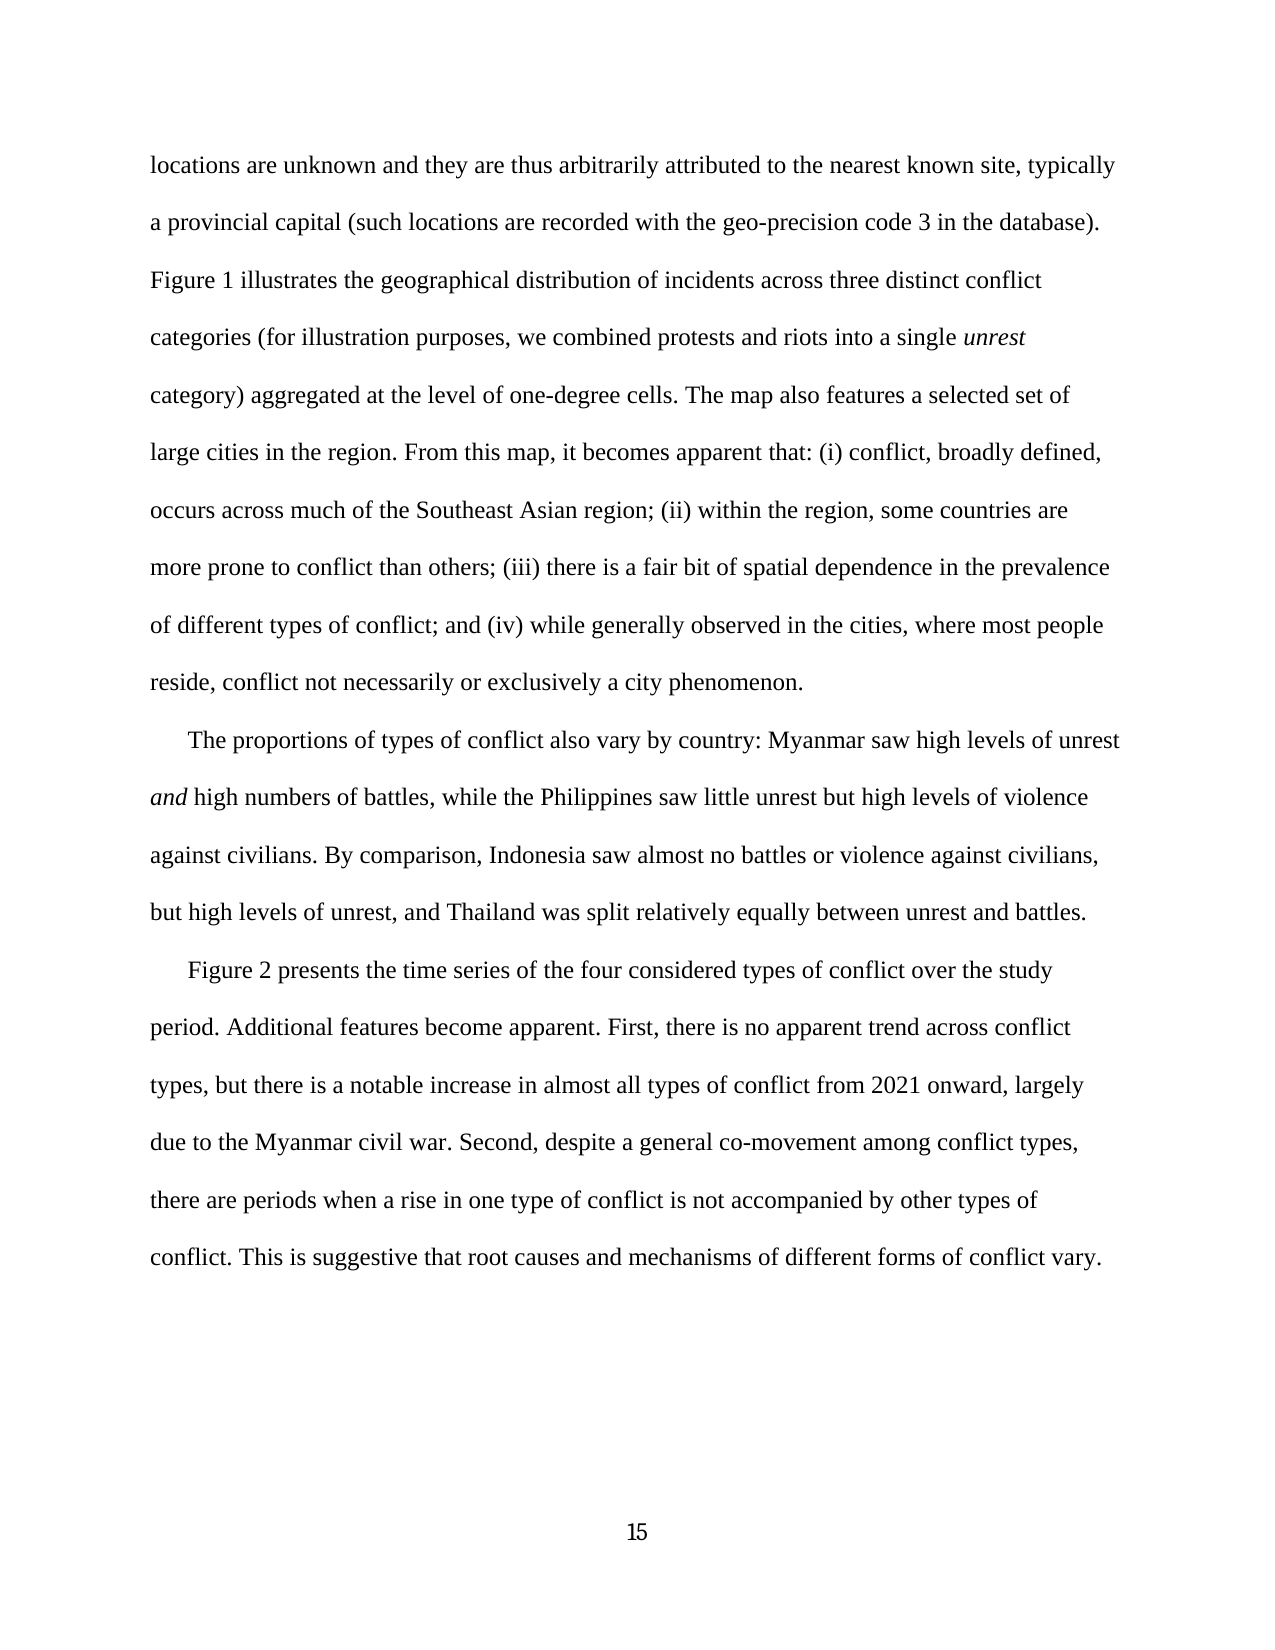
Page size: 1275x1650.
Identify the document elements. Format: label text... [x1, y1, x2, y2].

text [150, 150, 1125, 696]
text The proportions of types of conflict also vary by country: Myanmar saw high levels of unrest and high numbers of battles, while the Philippines saw little unrest but high levels of violence against civilians. By comparison, Indonesia saw almost no battles or violence against civilians, but high levels of unrest, and Thailand was split relatively equally between unrest and battles. [150, 725, 1125, 926]
text Figure 2 presents the time series of the four considered types of conflict over the study period. Additional features become apparent. First, there is no apparent trend across conflict types, but there is a notable increase in almost all types of conflict from 2021 onward, largely due to the Myanmar civil war. Second, despite a general co-movement among conflict types, there are periods when a rise in one type of conflict is not accompanied by other types of conflict. This is suggestive that root causes and mechanisms of different forms of conflict vary. [150, 955, 1125, 1271]
